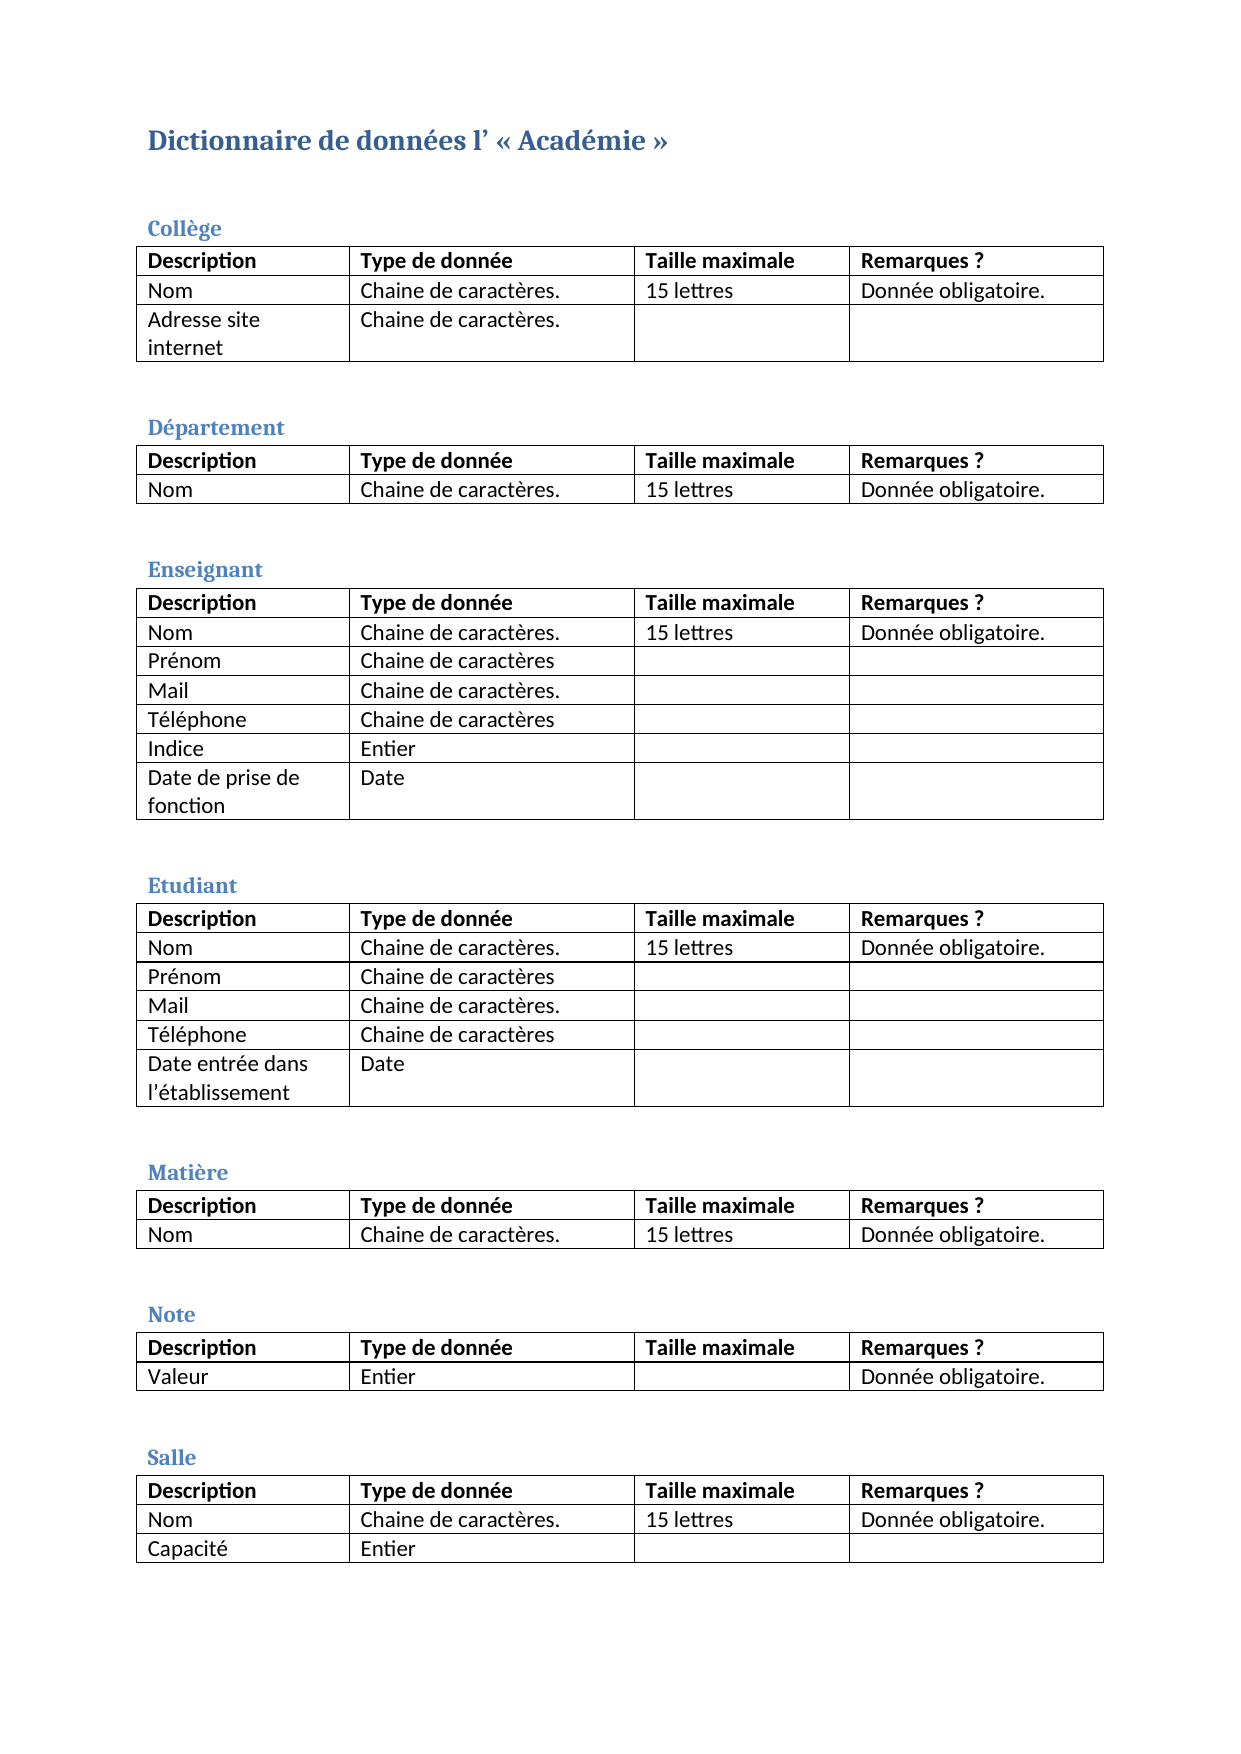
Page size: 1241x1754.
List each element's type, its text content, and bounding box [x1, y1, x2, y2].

table_cell 15 lettres [635, 618, 849, 646]
table_cell [635, 676, 849, 704]
table_header Remarques ? [850, 589, 1103, 617]
table_cell Chaine de caractères [350, 1021, 634, 1048]
table_cell Donnée obligatoire. [850, 276, 1103, 304]
table_cell [850, 963, 1103, 990]
table_header Remarques ? [850, 1191, 1103, 1219]
table_cell Donnée obligatoire. [850, 475, 1103, 503]
table_header Description [137, 904, 349, 932]
table_header Description [137, 1476, 349, 1504]
table_cell [635, 1021, 849, 1048]
table_header Taille maximale [635, 904, 849, 932]
table_cell Donnée obligatoire. [850, 618, 1103, 646]
table_cell [635, 963, 849, 990]
table_cell Chaine de caractères. [350, 676, 634, 704]
subtitle Département [148, 415, 1093, 441]
table_cell [850, 734, 1103, 762]
table_cell [635, 305, 849, 361]
table_cell 15 lettres [635, 1220, 849, 1248]
table_cell 15 lettres [635, 933, 849, 961]
table_cell Entier [350, 734, 634, 762]
table_cell Chaine de caractères. [350, 1505, 634, 1533]
table_cell Date [350, 1050, 634, 1106]
table_header Description [137, 1333, 349, 1361]
table_header Description [137, 446, 349, 474]
table_cell Nom [137, 933, 349, 961]
table_cell Mail [137, 991, 349, 1019]
table_cell [850, 676, 1103, 704]
table_cell Nom [137, 276, 349, 304]
table_header Type de donnée [350, 247, 634, 275]
table_cell Nom [137, 1220, 349, 1248]
table_header Type de donnée [350, 1476, 634, 1504]
table_cell [850, 647, 1103, 675]
table_header Taille maximale [635, 446, 849, 474]
table_header Taille maximale [635, 1333, 849, 1361]
table_cell Donnée obligatoire. [850, 933, 1103, 961]
table_header Type de donnée [350, 904, 634, 932]
table_cell Donnée obligatoire. [850, 1363, 1103, 1390]
table_header Type de donnée [350, 589, 634, 617]
table_cell Entier [350, 1363, 634, 1390]
table_cell Chaine de caractères. [350, 933, 634, 961]
table_header Description [137, 247, 349, 275]
table_cell Valeur [137, 1363, 349, 1390]
table_header Taille maximale [635, 1476, 849, 1504]
table_cell [850, 705, 1103, 733]
table_cell Chaine de caractères. [350, 305, 634, 361]
table_cell [635, 763, 849, 819]
table_cell [850, 1021, 1103, 1048]
subtitle Collège [148, 215, 1093, 242]
table_cell 15 lettres [635, 276, 849, 304]
table_header Remarques ? [850, 446, 1103, 474]
table_cell Chaine de caractères [350, 963, 634, 990]
table_cell [635, 1534, 849, 1562]
table_cell [850, 1534, 1103, 1562]
table_cell 15 lettres [635, 1505, 849, 1533]
table_cell Date entrée dans l’établissement [137, 1050, 349, 1106]
subtitle Note [148, 1302, 1093, 1328]
table_cell Donnée obligatoire. [850, 1220, 1103, 1248]
table_cell Nom [137, 618, 349, 646]
table_header Remarques ? [850, 247, 1103, 275]
table_cell Chaine de caractères. [350, 1220, 634, 1248]
table_cell Téléphone [137, 1021, 349, 1048]
table_header Taille maximale [635, 589, 849, 617]
table_cell 15 lettres [635, 475, 849, 503]
subtitle Dictionnaire de données l’ « Académie » [148, 124, 1093, 157]
subtitle Etudiant [148, 873, 1093, 899]
table_header Type de donnée [350, 446, 634, 474]
table_header Remarques ? [850, 1333, 1103, 1361]
table_cell [850, 305, 1103, 361]
table_cell Chaine de caractères. [350, 991, 634, 1019]
table_cell Nom [137, 1505, 349, 1533]
table_header Type de donnée [350, 1191, 634, 1219]
subtitle Enseignant [148, 557, 1093, 584]
table_cell Chaine de caractères. [350, 475, 634, 503]
table_cell [635, 647, 849, 675]
table_cell Chaine de caractères. [350, 618, 634, 646]
table_cell Chaine de caractères [350, 705, 634, 733]
table_cell Date [350, 763, 634, 819]
table_cell [635, 734, 849, 762]
table_cell [635, 1363, 849, 1390]
table_header Taille maximale [635, 247, 849, 275]
table_cell Téléphone [137, 705, 349, 733]
table_cell [635, 705, 849, 733]
table_cell Prénom [137, 647, 349, 675]
table_cell Date de prise de fonction [137, 763, 349, 819]
table_cell Capacité [137, 1534, 349, 1562]
table_cell [635, 1050, 849, 1106]
table_cell [850, 763, 1103, 819]
table_cell Prénom [137, 963, 349, 990]
table_header Type de donnée [350, 1333, 634, 1361]
table_header Remarques ? [850, 904, 1103, 932]
table_cell Adresse site internet [137, 305, 349, 361]
table_header Remarques ? [850, 1476, 1103, 1504]
table_cell Mail [137, 676, 349, 704]
table_cell Chaine de caractères [350, 647, 634, 675]
table_cell Indice [137, 734, 349, 762]
subtitle Matière [148, 1160, 1093, 1186]
table_cell Entier [350, 1534, 634, 1562]
table_header Description [137, 1191, 349, 1219]
table_cell Nom [137, 475, 349, 503]
table_header Description [137, 589, 349, 617]
table_cell [850, 991, 1103, 1019]
table_cell Chaine de caractères. [350, 276, 634, 304]
table_cell [635, 991, 849, 1019]
subtitle Salle [148, 1444, 1093, 1471]
table_cell [850, 1050, 1103, 1106]
table_header Taille maximale [635, 1191, 849, 1219]
table_cell Donnée obligatoire. [850, 1505, 1103, 1533]
